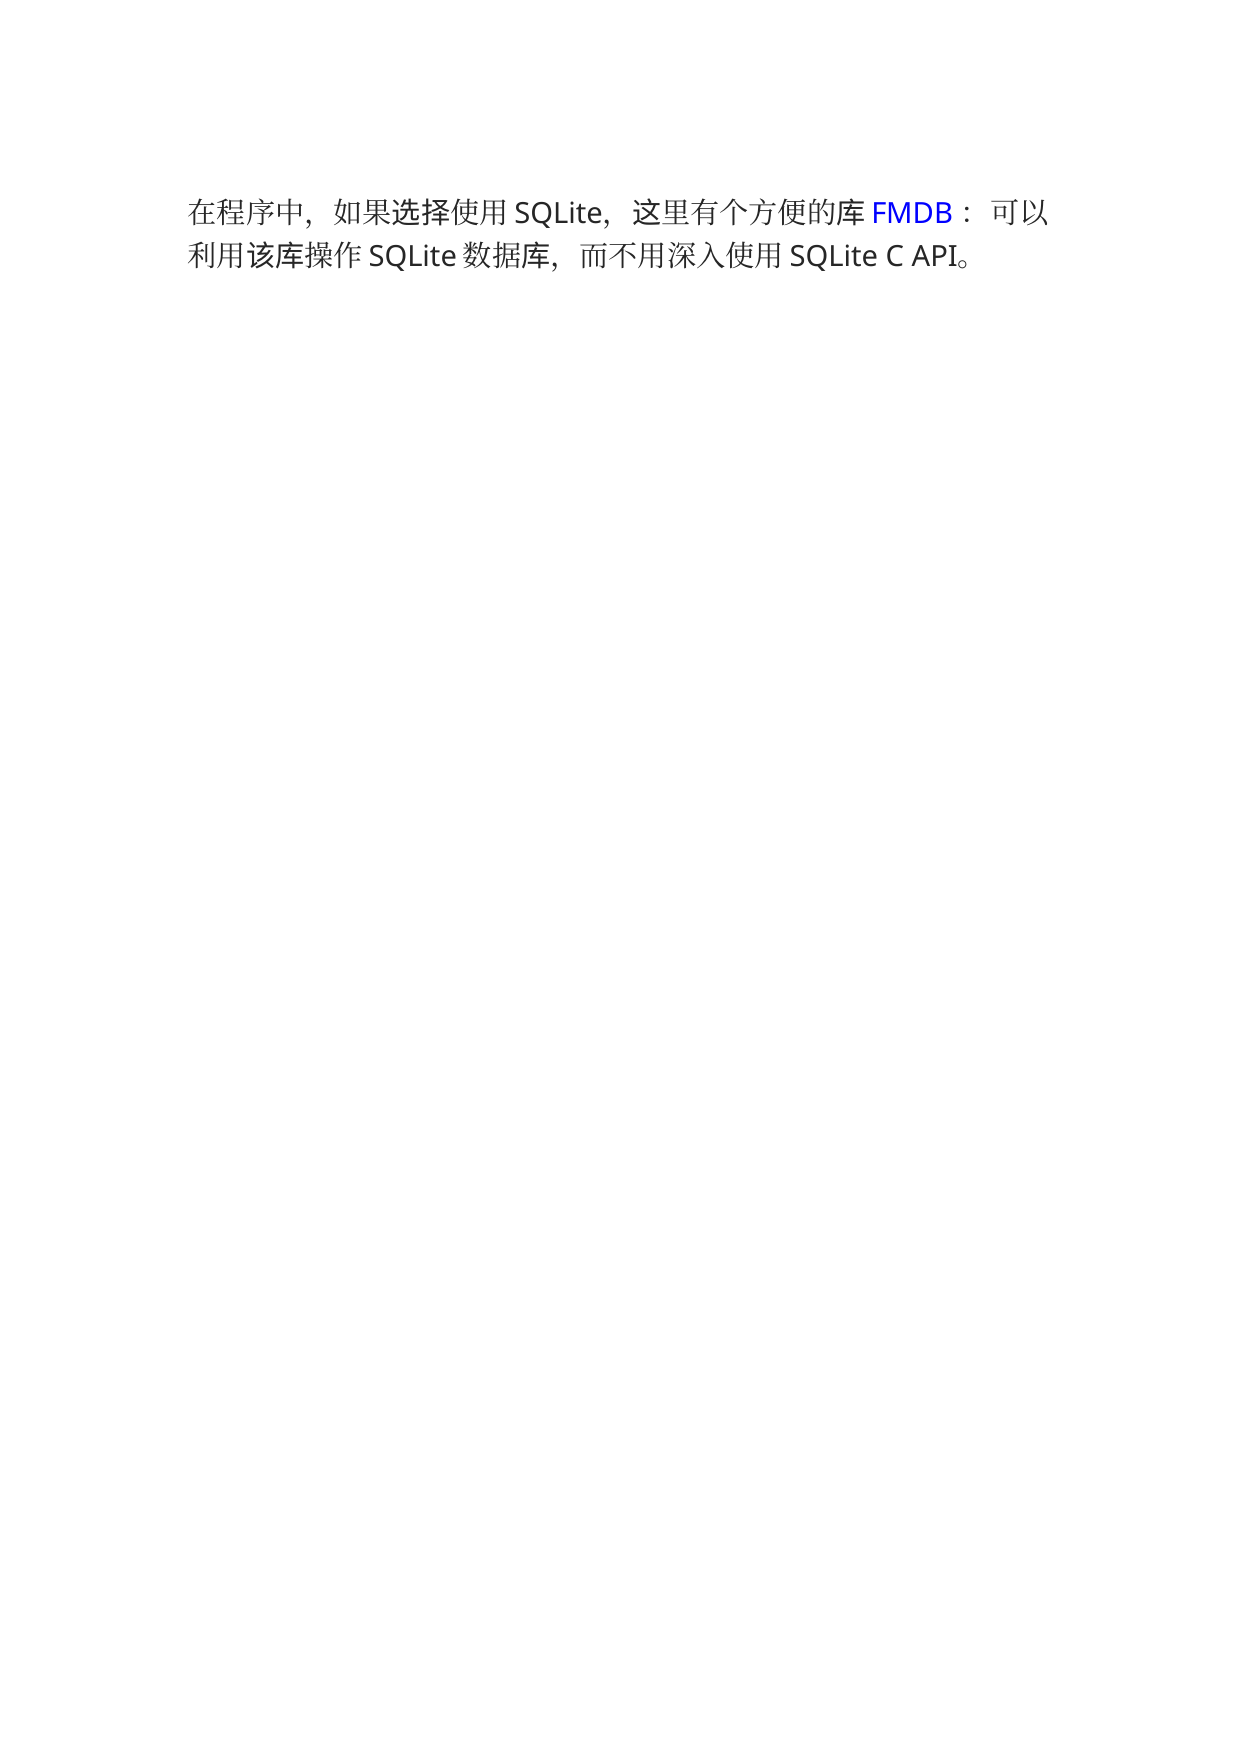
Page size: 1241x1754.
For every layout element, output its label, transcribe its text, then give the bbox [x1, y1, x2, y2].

text 在程序中，如果选择使用SQLite，这里有个方便的库FMDB ：可以利用该库操作SQLite数据库，而不用深入使用SQLite C API。 [187, 190, 1053, 274]
